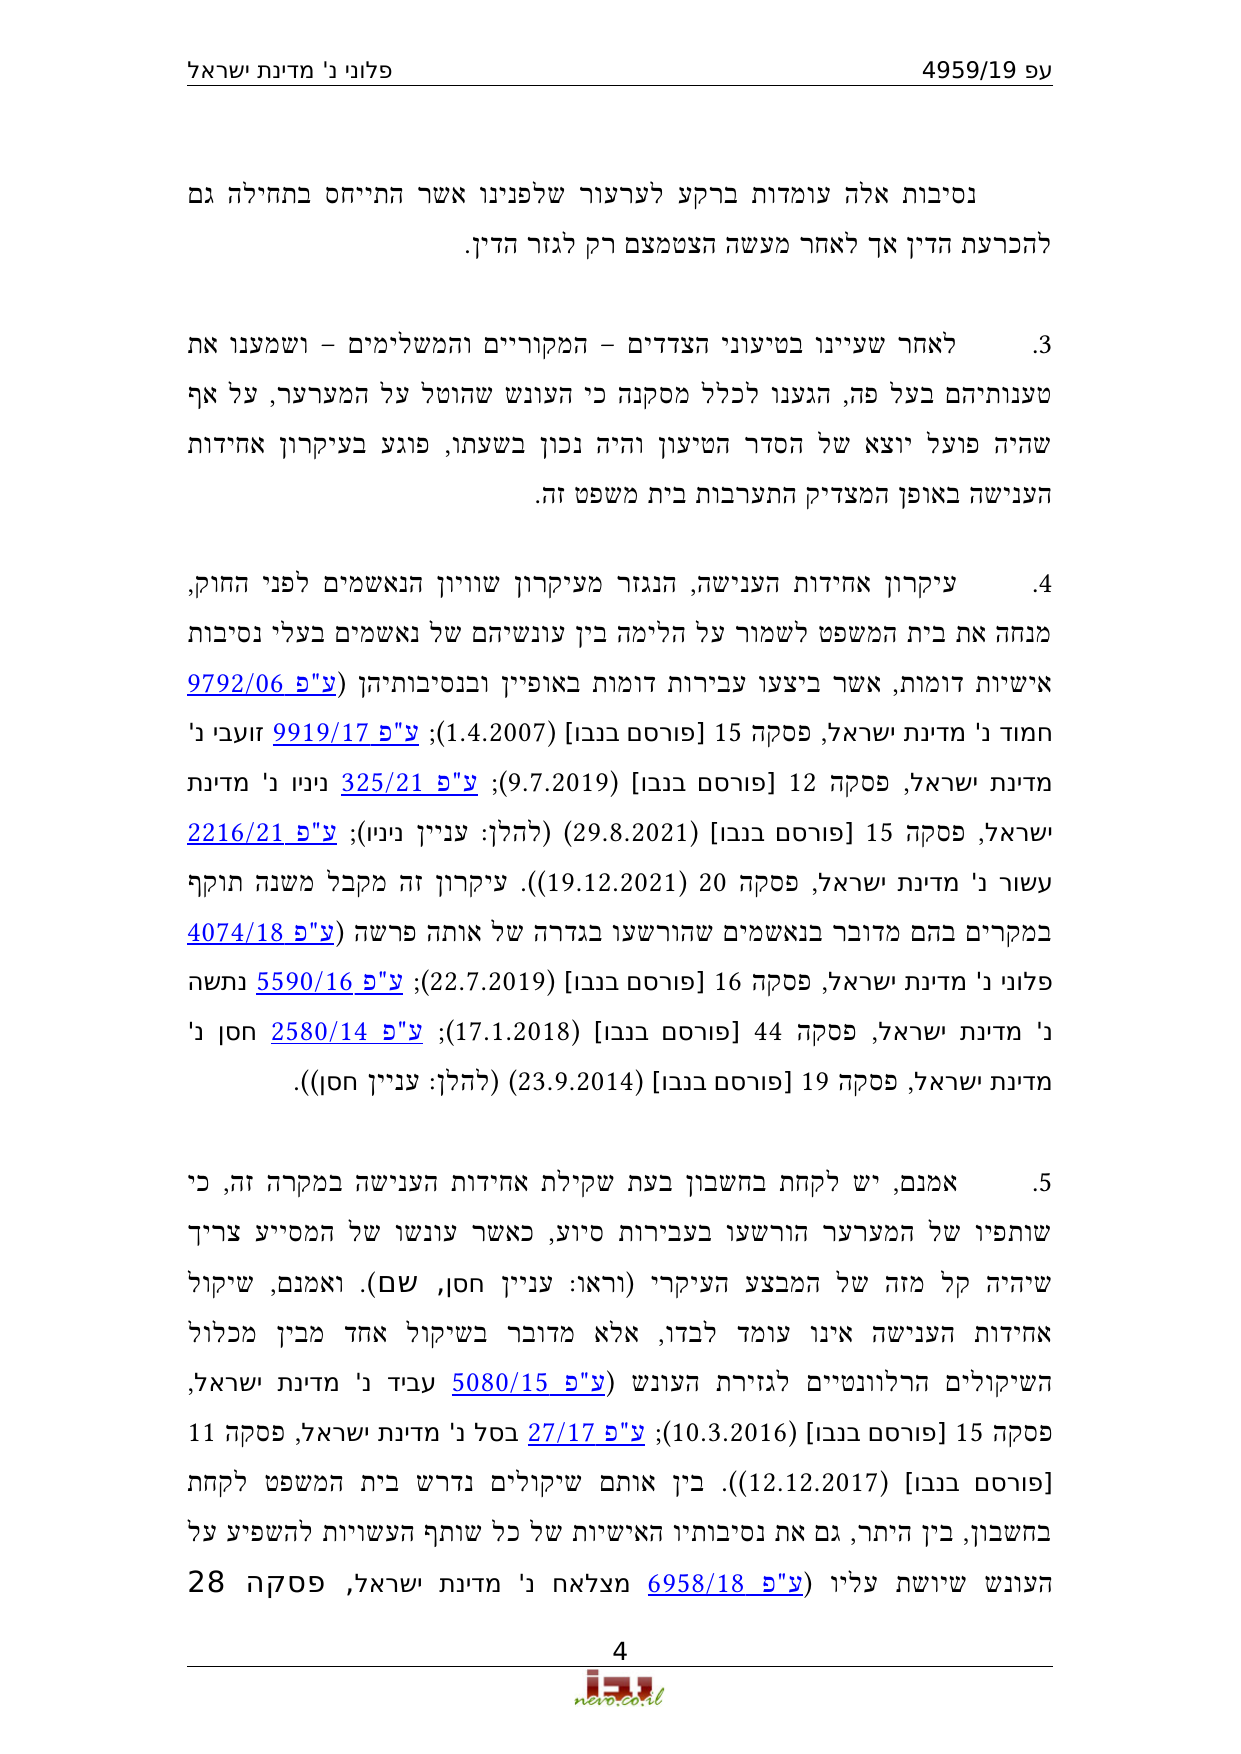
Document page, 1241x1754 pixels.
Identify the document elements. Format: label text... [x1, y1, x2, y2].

list נסיבות אלה עומדות ברקע לערעור שלפנינו אשר התייחס בתחילה גם להכרעת הדין אך לאחר מעשה הצטמצם רק לגזר הדין. [187, 177, 1053, 260]
picture [574, 1669, 666, 1707]
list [187, 1165, 1053, 1600]
list עיקרון אחידות הענישה, הנגזר מעיקרון שוויון הנאשמים לפני החוק, מנחה את בית המשפט לשמור על הלימה בין עונשיהם של נאשמים בעלי נסיבות אישיות דומות, אשר ביצעו עבירות דומות באופיין ובנסיבותיהן (ע"פ 9792/06 חמוד נ' מדינת ישראל, פסקה 15 [פורסם בנבו] (1.4.2007); ע"פ 9919/17 זועבי נ' מדינת ישראל, פסקה 12 [פורסם בנבו] (9.7.2019); ע"פ 325/21 ניניו נ' מדינת ישראל, פסקה 15 [פורסם בנבו] (29.8.2021) (להלן: עניין ניניו); ע"פ 2216/21 עשור נ' מדינת ישראל, פסקה 20 (19.12.2021)). עיקרון זה מקבל משנה תוקף במקרים בהם מדובר בנאשמים שהורשעו בגדרה של אותה פרשה (ע"פ 4074/18 פלוני נ' מדינת ישראל, פסקה 16 [פורסם בנבו] (22.7.2019); ע"פ 5590/16 נתשה נ' מדינת ישראל, פסקה 44 [פורסם בנבו] (17.1.2018); ע"פ 2580/14 חסן נ' מדינת ישראל, פסקה 19 [פורסם בנבו] (23.9.2014) (להלן: עניין חסן)). [187, 566, 1053, 1098]
list לאחר שעיינו בטיעוני הצדדים – המקוריים והמשלימים – ושמענו את טענותיהם בעל פה, הגענו לכלל מסקנה כי העונש שהוטל על המערער, על אף שהיה פועל יוצא של הסדר הטיעון והיה נכון בשעתו, פוגע בעיקרון אחידות הענישה באופן המצדיק התערבות בית משפט זה. [187, 328, 1053, 510]
